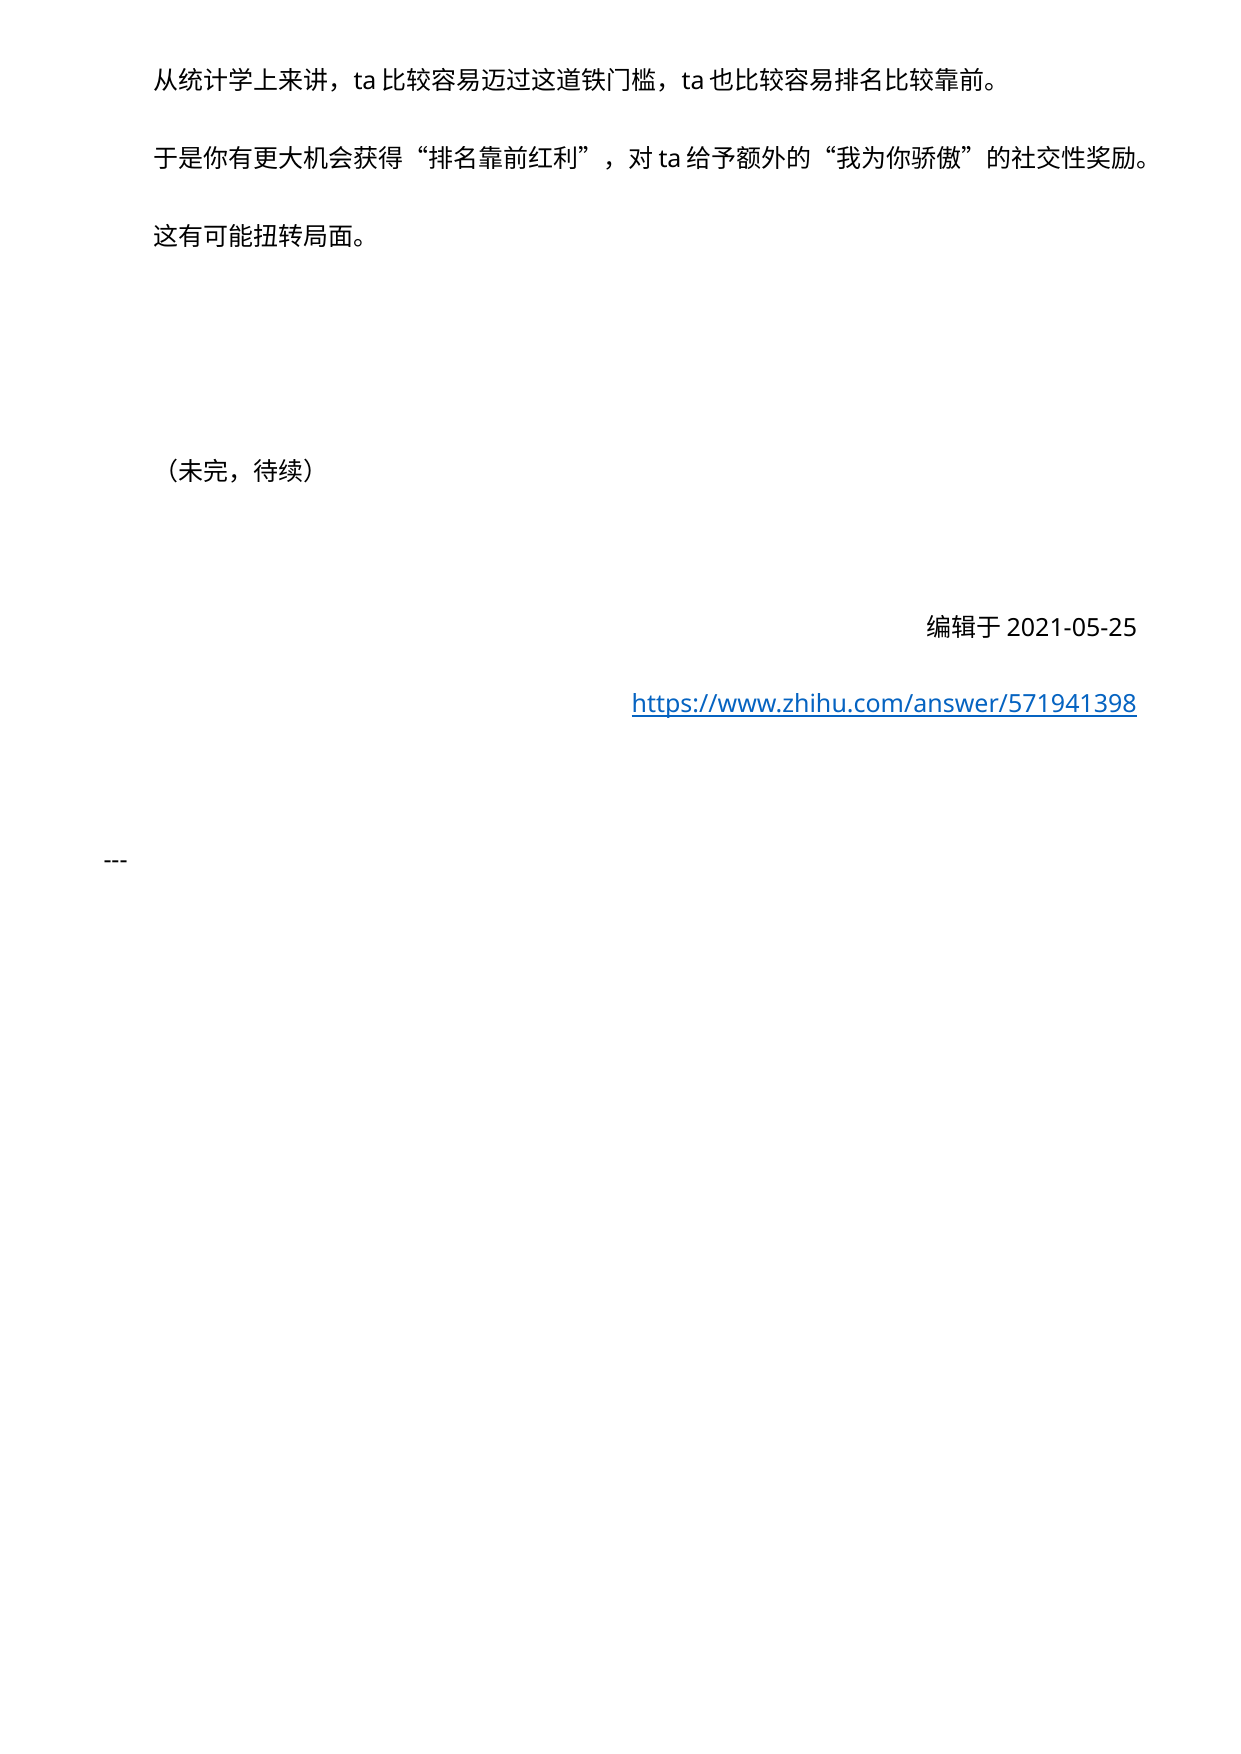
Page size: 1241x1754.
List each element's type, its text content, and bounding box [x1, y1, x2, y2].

text 于是你有更大机会获得“排名靠前红利”，对ta给予额外的“我为你骄傲”的社交性奖励。 [103, 123, 1137, 191]
text 从统计学上来讲，ta比较容易迈过这道铁门槛，ta也比较容易排名比较靠前。 [103, 45, 1137, 113]
text https://www.zhihu.com/answer/571941398 [103, 669, 1137, 737]
text --- [103, 825, 1137, 893]
text 这有可能扭转局面。 [103, 201, 1137, 269]
text （未完，待续） [103, 435, 1137, 503]
text 编辑于 2021-05-25 [103, 591, 1137, 659]
